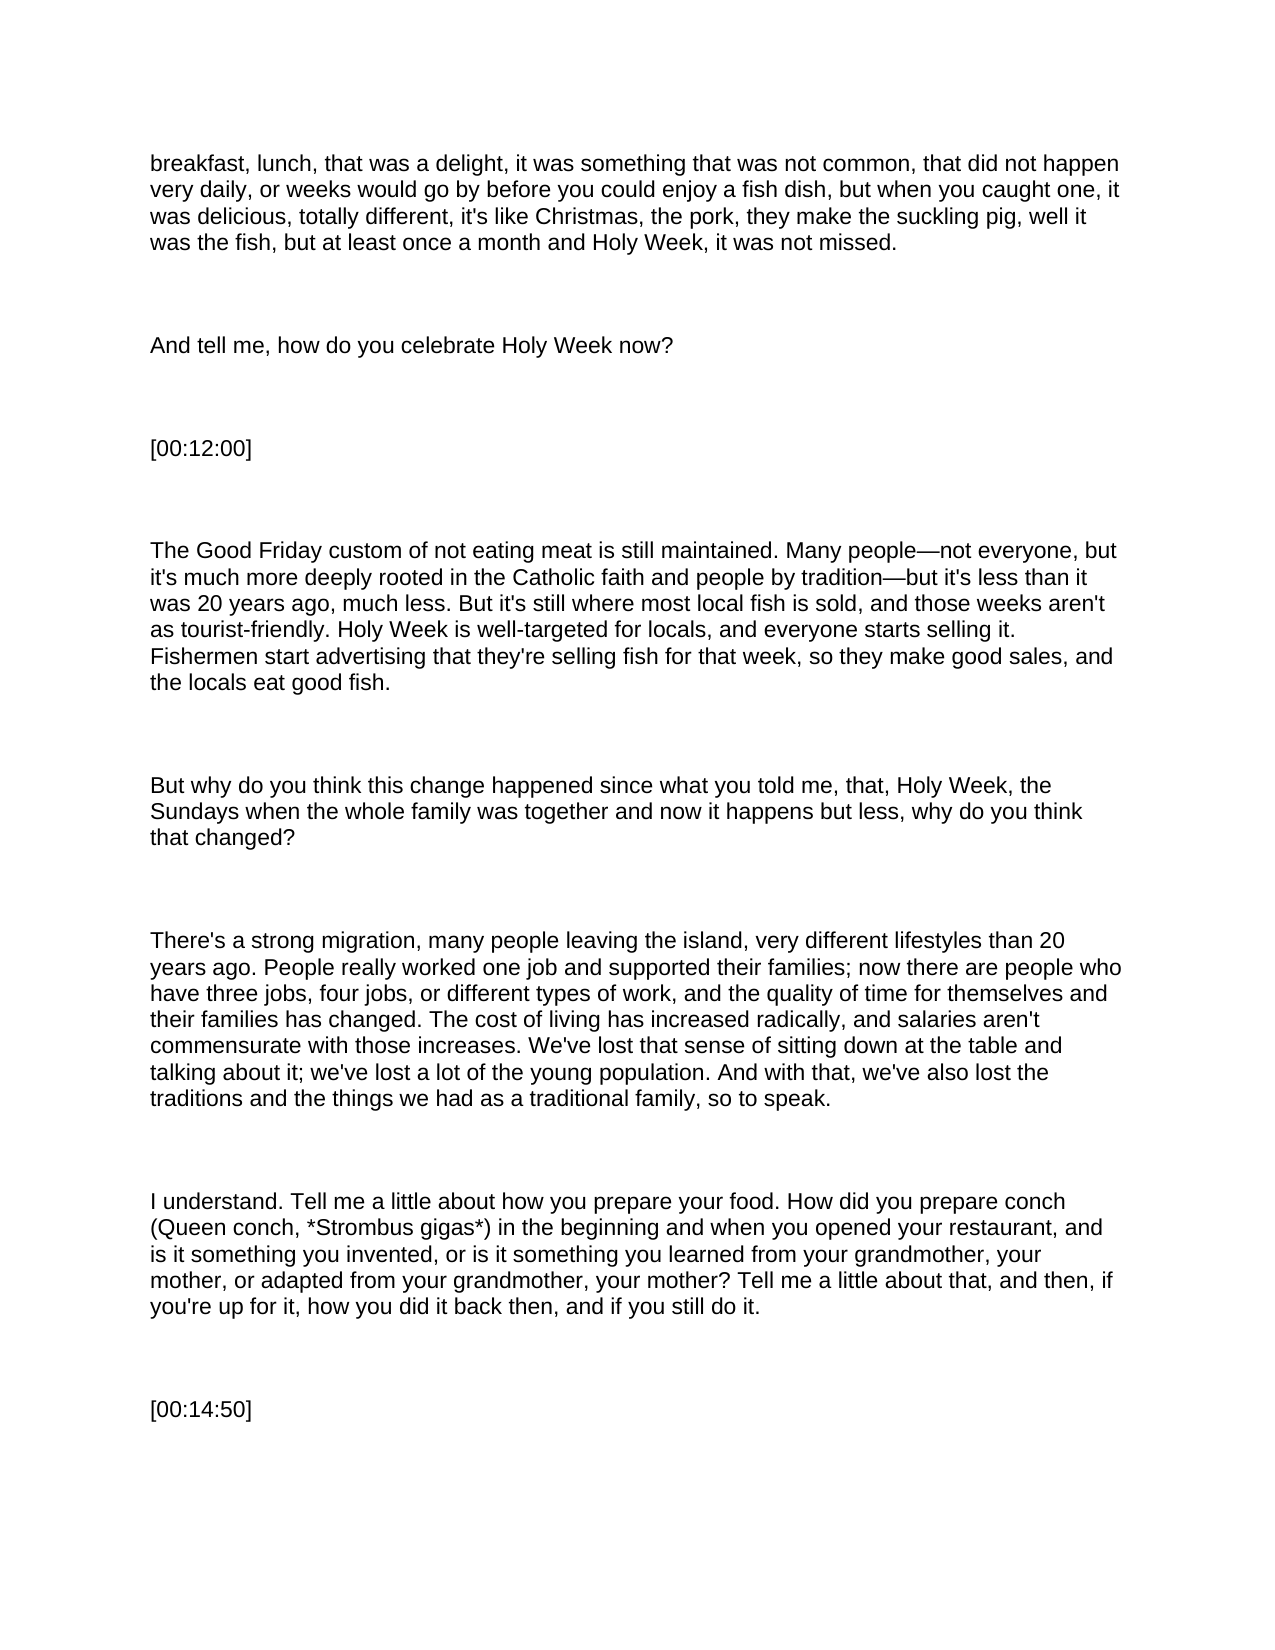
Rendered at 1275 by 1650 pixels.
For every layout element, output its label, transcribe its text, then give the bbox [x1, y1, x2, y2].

text I understand. Tell me a little about how you prepare your food. How did you prepare conch (Queen conch, *Strombus gigas*) in the beginning and when you opened your restaurant, and is it something you invented, or is it something you learned from your grandmother, your mother, or adapted from your grandmother, your mother? Tell me a little about that, and then, if you're up for it, how you did it back then, and if you still do it. [150, 1188, 1125, 1320]
text [00:12:00] [150, 434, 1125, 461]
text And tell me, how do you celebrate Holy Week now? [150, 332, 1125, 358]
text But why do you think this change happened since what you told me, that, Holy Week, the Sundays when the whole family was together and now it happens but less, why do you think that changed? [150, 772, 1125, 851]
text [150, 150, 1125, 255]
text The Good Friday custom of not eating meat is still maintained. Many people—not everyone, but it's much more deeply rooted in the Catholic faith and people by tradition—but it's less than it was 20 years ago, much less. But it's still where most local fish is sold, and those weeks aren't as tourist-friendly. Holy Week is well-targeted for locals, and everyone starts selling it. Fishermen start advertising that they're selling fish for that week, so they make good sales, and the locals eat good fish. [150, 537, 1125, 695]
text There's a strong migration, many people leaving the island, very different lifestyles than 20 years ago. People really worked one job and supported their families; now there are people who have three jobs, four jobs, or different types of work, and the quality of time for themselves and their families has changed. The cost of living has increased radically, and salaries aren't commensurate with those increases. We've lost that sense of sitting down at the table and talking about it; we've lost a lot of the young population. And with that, we've also lost the traditions and the things we had as a traditional family, so to speak. [150, 927, 1125, 1112]
text [00:14:50] [150, 1396, 1125, 1422]
